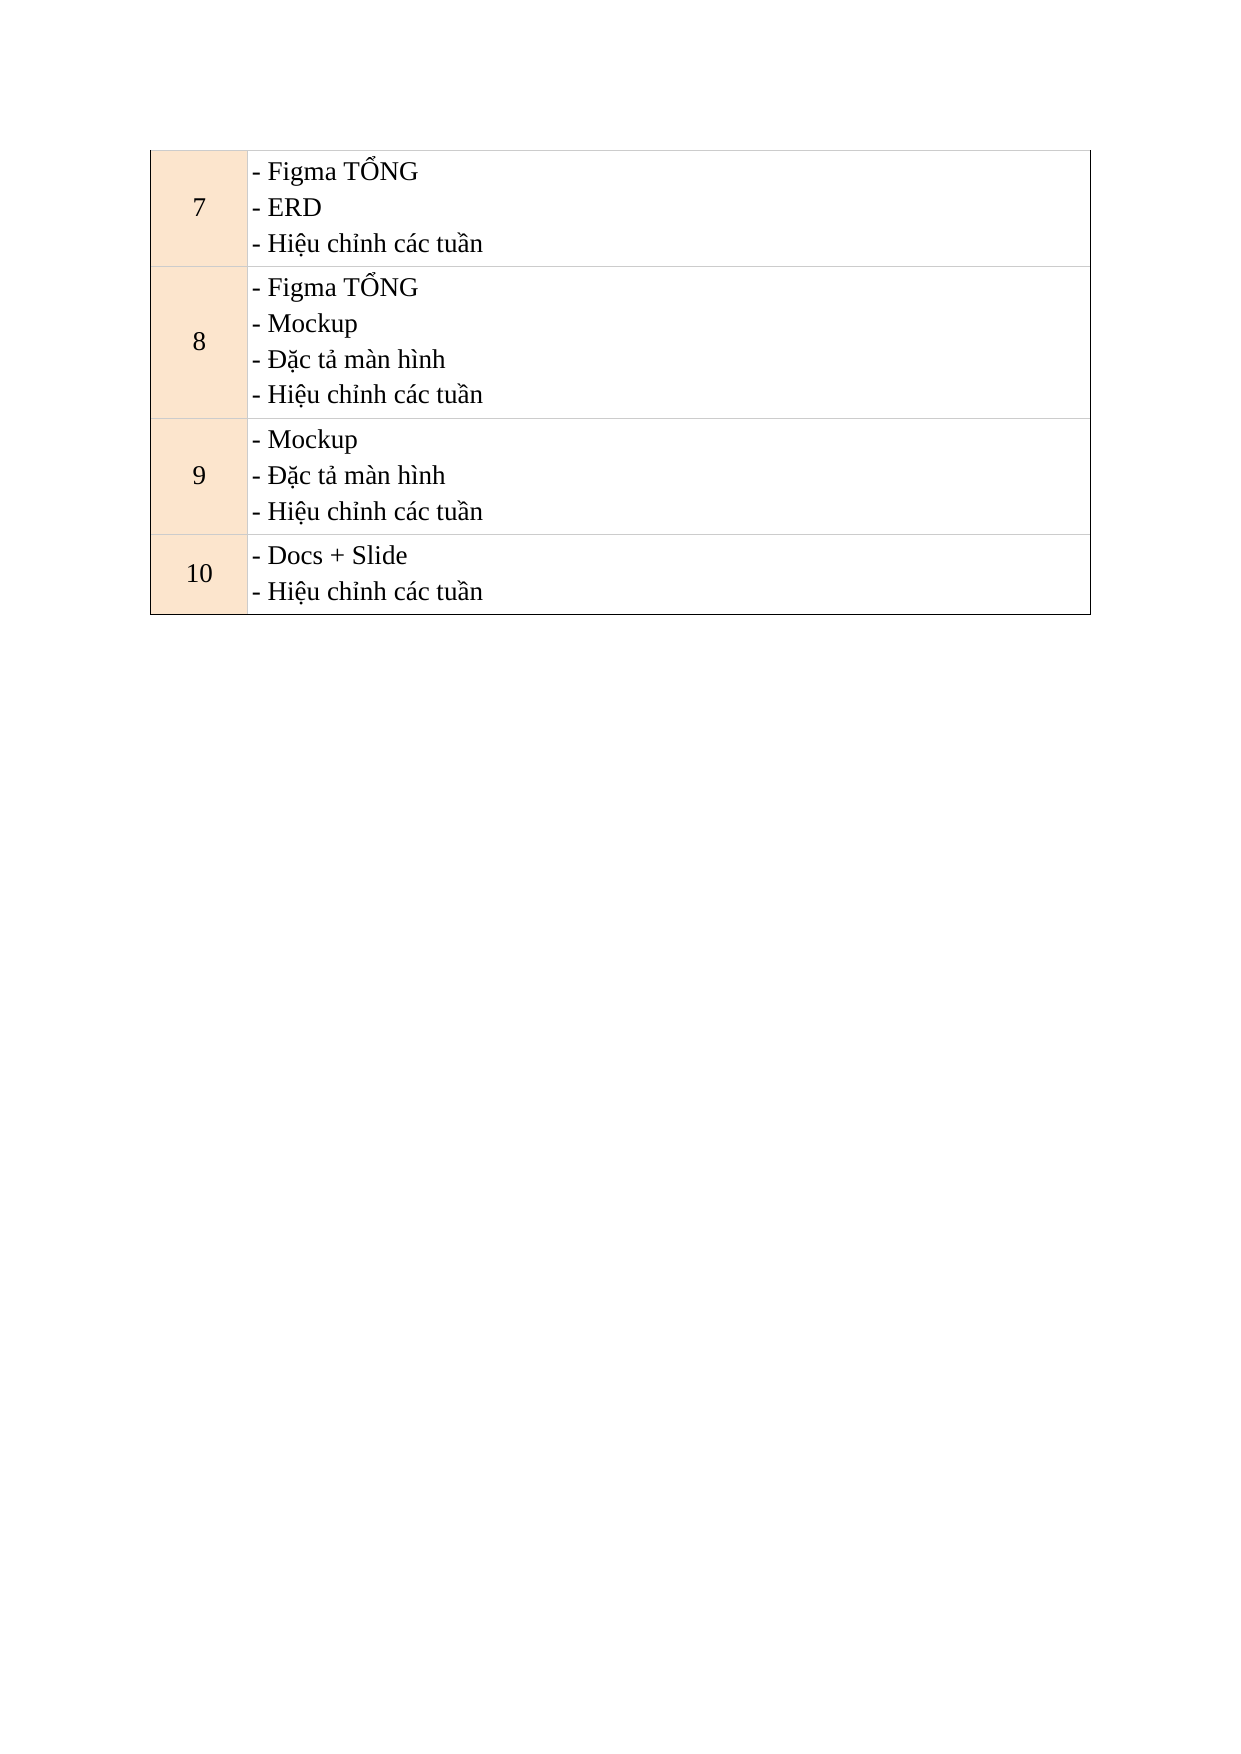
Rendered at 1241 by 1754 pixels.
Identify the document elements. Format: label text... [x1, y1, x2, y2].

table_cell - Figma TỔNG - ERD - Hiệu chỉnh các tuần [248, 151, 1090, 266]
table_cell 9 [151, 419, 247, 534]
table_cell 7 [151, 151, 247, 266]
table_cell - Docs + Slide - Hiệu chỉnh các tuần [248, 535, 1090, 614]
table_cell 10 [151, 535, 247, 614]
table_cell 8 [151, 267, 247, 418]
table_cell - Figma TỔNG - Mockup - Đặc tả màn hình - Hiệu chỉnh các tuần [248, 267, 1090, 418]
table_cell - Mockup - Đặc tả màn hình - Hiệu chỉnh các tuần [248, 419, 1090, 534]
